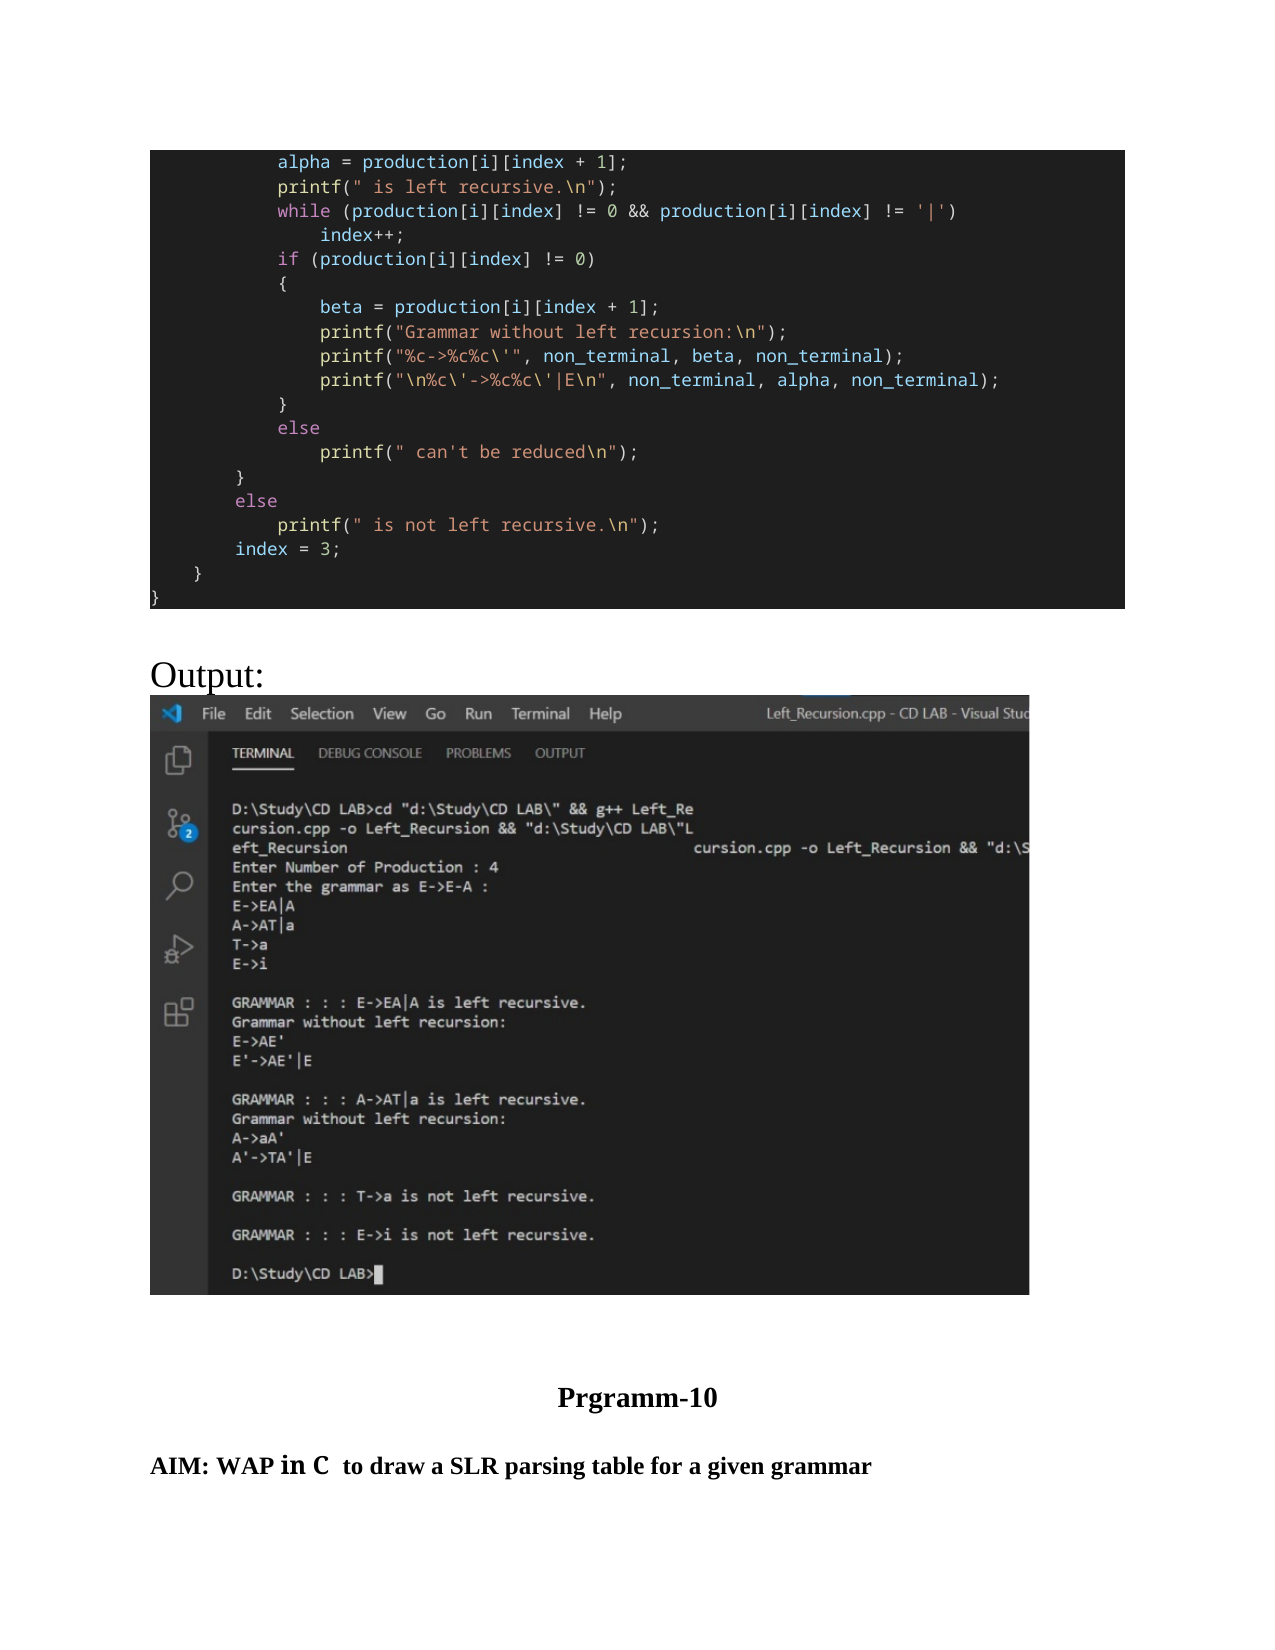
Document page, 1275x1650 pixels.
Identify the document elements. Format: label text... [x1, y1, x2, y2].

text } [150, 585, 1125, 609]
text Output: [150, 652, 1125, 695]
text printf("\n%c\'->%c%c\'|E\n", non_terminal, alpha, non_terminal); [150, 367, 1125, 392]
text printf(" can't be reduced\n"); [150, 440, 1125, 464]
text Prgramm-10 [150, 1380, 1125, 1414]
text printf("%c->%c%c\'", non_terminal, beta, non_terminal); [150, 343, 1125, 367]
text else [150, 488, 1125, 512]
text index = 3; [150, 537, 1125, 561]
text AIM: WAP in C to draw a SLR parsing table for a given grammar [150, 1447, 1125, 1482]
text } [150, 561, 1125, 585]
text while (production[i][index] != 0 && production[i][index] != '|') [150, 198, 1125, 222]
text index++; [150, 222, 1125, 247]
picture [150, 695, 1030, 1295]
text printf(" is left recursive.\n"); [150, 174, 1125, 198]
text { [150, 271, 1125, 295]
text beta = production[i][index + 1]; [150, 295, 1125, 319]
text alpha = production[i][index + 1]; [150, 150, 1125, 174]
text if (production[i][index] != 0) [150, 247, 1125, 271]
text else [150, 416, 1125, 440]
text printf(" is not left recursive.\n"); [150, 512, 1125, 537]
text } [150, 464, 1125, 488]
text } [150, 392, 1125, 416]
text printf("Grammar without left recursion:\n"); [150, 319, 1125, 343]
